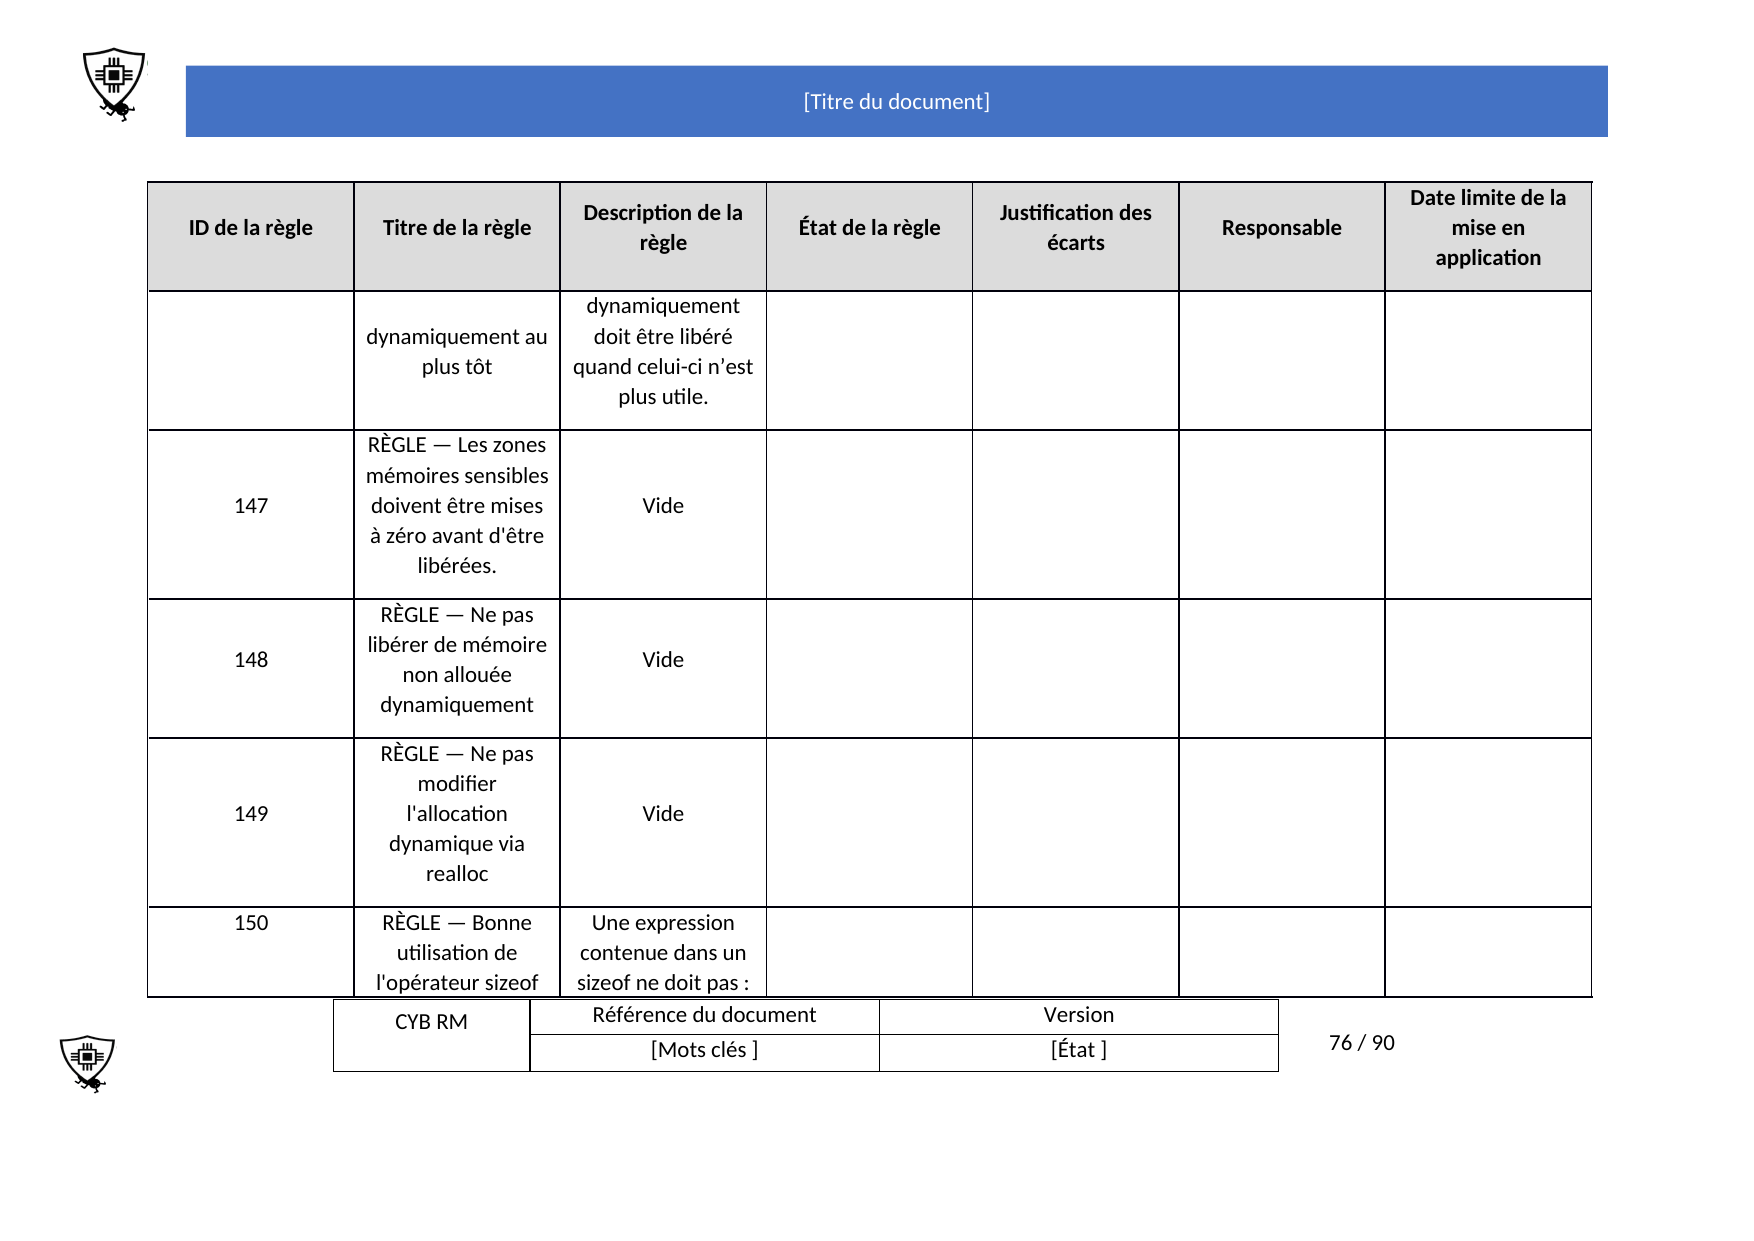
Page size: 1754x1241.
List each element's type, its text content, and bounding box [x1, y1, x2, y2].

table_cell [973, 600, 1178, 737]
table_cell RÈGLE — Ne pas modifier l'allocation dynamique via realloc [355, 739, 559, 906]
table_cell [1386, 600, 1591, 737]
table_cell 148 [148, 599, 353, 737]
table_cell [1180, 739, 1384, 906]
table_cell [973, 292, 1178, 429]
table_cell [767, 431, 972, 598]
table_header Titre de la règle [355, 183, 559, 290]
table_cell Vide [561, 431, 766, 598]
table_cell 147 [148, 430, 353, 598]
picture [59, 1034, 117, 1095]
table_header Responsable [1180, 183, 1384, 290]
table_header Date limite de la mise en application [1386, 183, 1591, 290]
table_header Justification des écarts [973, 183, 1178, 290]
table_cell RÈGLE — Bonne utilisation de l'opérateur sizeof [355, 908, 559, 996]
table_cell Tout espace mémoire alloué dynamiquement doit être libéré quand celui-ci n’est plus utile. [561, 292, 766, 429]
table_header Description de la règle [561, 183, 766, 290]
table_header ID de la règle [148, 183, 353, 290]
table_cell [767, 908, 972, 996]
table_cell [1180, 600, 1384, 737]
table_cell [973, 739, 1178, 906]
table_cell [1386, 431, 1591, 598]
table_cell RÈGLE — Les zones mémoires sensibles doivent être mises à zéro avant d'être libérées. [355, 431, 559, 598]
table_cell [1180, 908, 1384, 996]
picture [82, 46, 148, 124]
table_cell 149 [148, 738, 353, 906]
table_cell 146 [148, 291, 353, 429]
table_cell Vide [561, 739, 766, 906]
table_cell [1386, 908, 1591, 996]
table_cell Vide [561, 600, 766, 737]
table_cell [973, 908, 1178, 996]
table_cell [1180, 292, 1384, 429]
table_cell [1386, 292, 1591, 429]
table_header État de la règle [767, 183, 972, 290]
table_cell [767, 600, 972, 737]
table_cell RÈGLE — Libérer la mémoire allouée dynamiquement au plus tôt [355, 292, 559, 429]
table_cell 150 [148, 907, 353, 996]
table_cell [973, 431, 1178, 598]
table_cell [767, 292, 972, 429]
table_cell RÈGLE — Ne pas libérer de mémoire non allouée dynamiquement [355, 600, 559, 737]
table_cell [1180, 431, 1384, 598]
table_cell [767, 739, 972, 906]
table_cell [1386, 739, 1591, 906]
